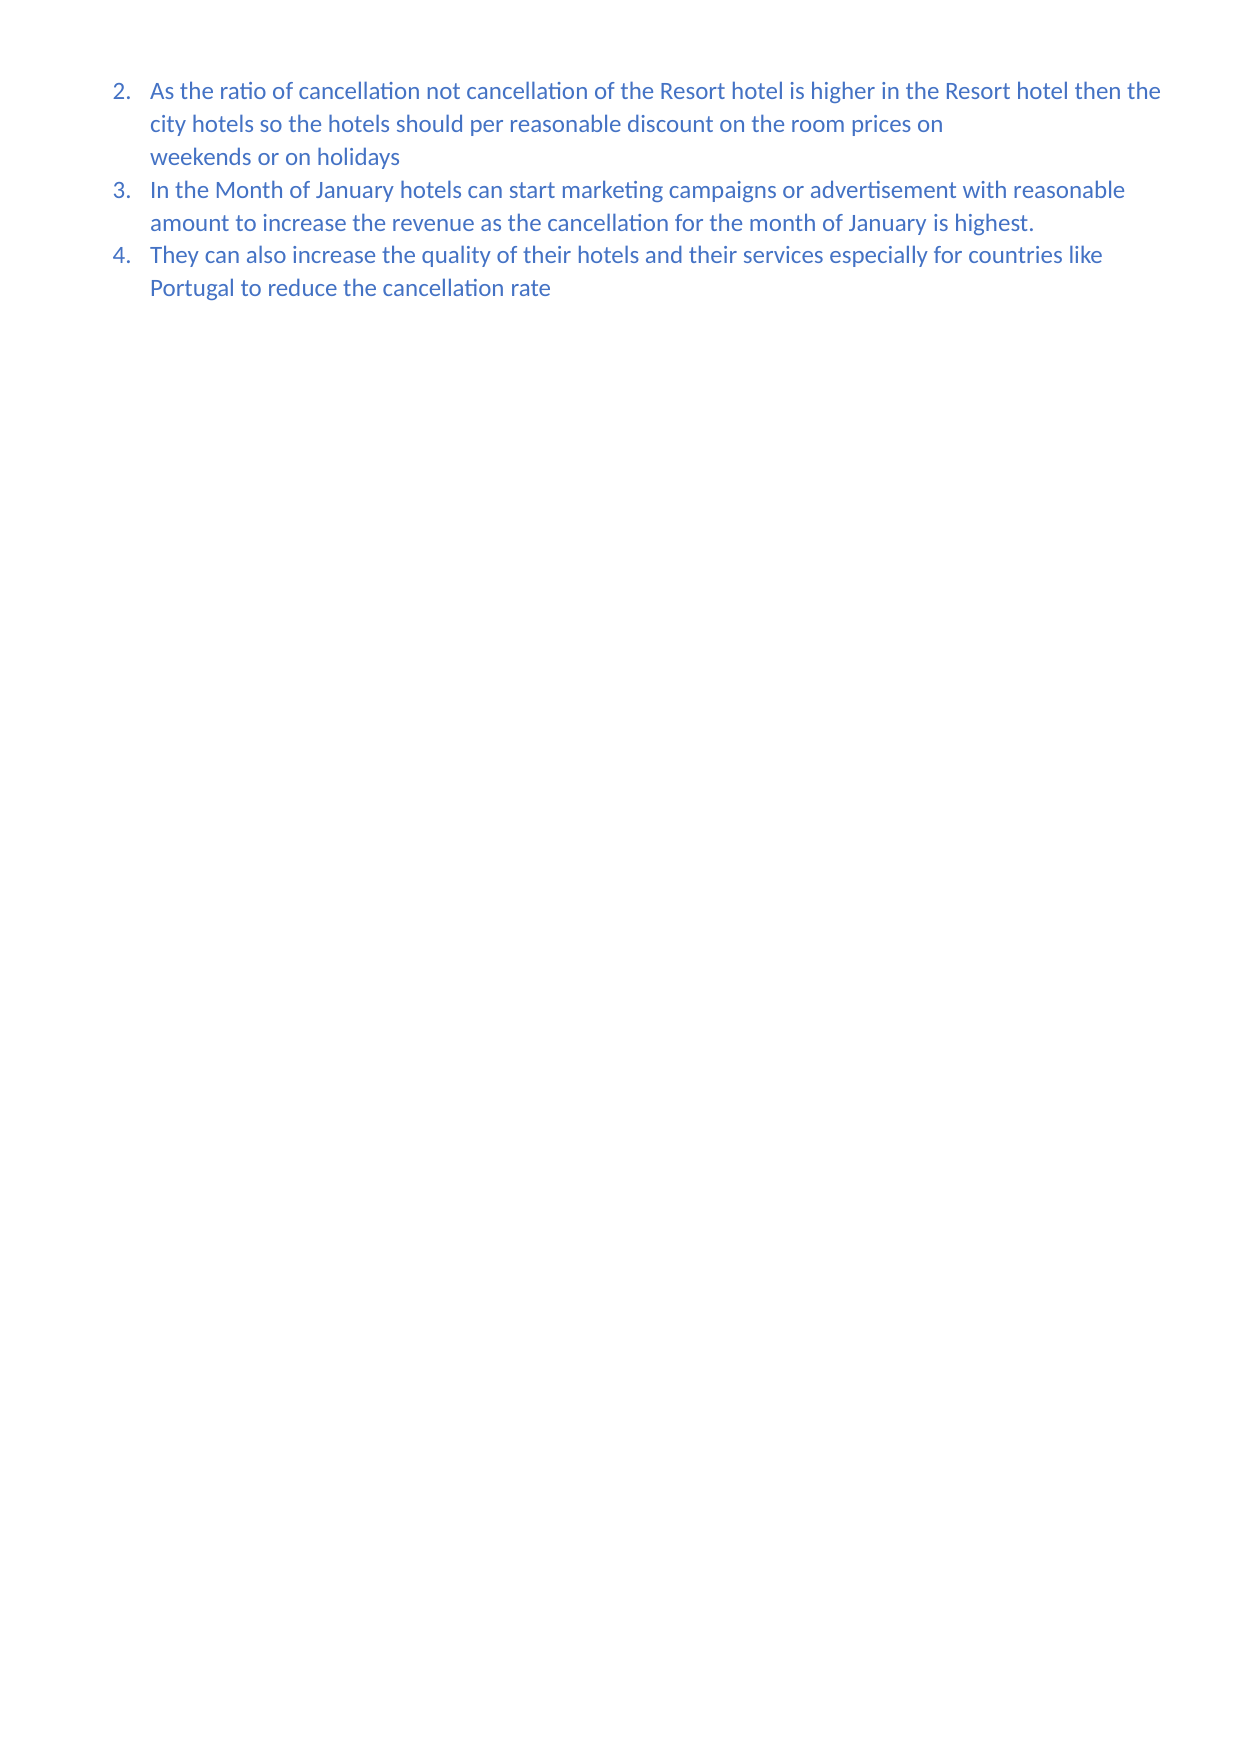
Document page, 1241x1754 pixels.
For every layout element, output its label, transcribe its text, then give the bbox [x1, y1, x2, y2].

list In the Month of January hotels can start marketing campaigns or advertisement with reasonable amount to increase the revenue as the cancellation for the month of January is highest. [112, 174, 1165, 237]
list They can also increase the quality of their hotels and their services especially for countries like Portugal to reduce the cancellation rate [112, 239, 1165, 303]
list As the ratio of cancellation not cancellation of the Resort hotel is higher in the Resort hotel then the city hotels so the hotels should per reasonable discount on the room prices on weekends or on holidays [112, 75, 1165, 171]
